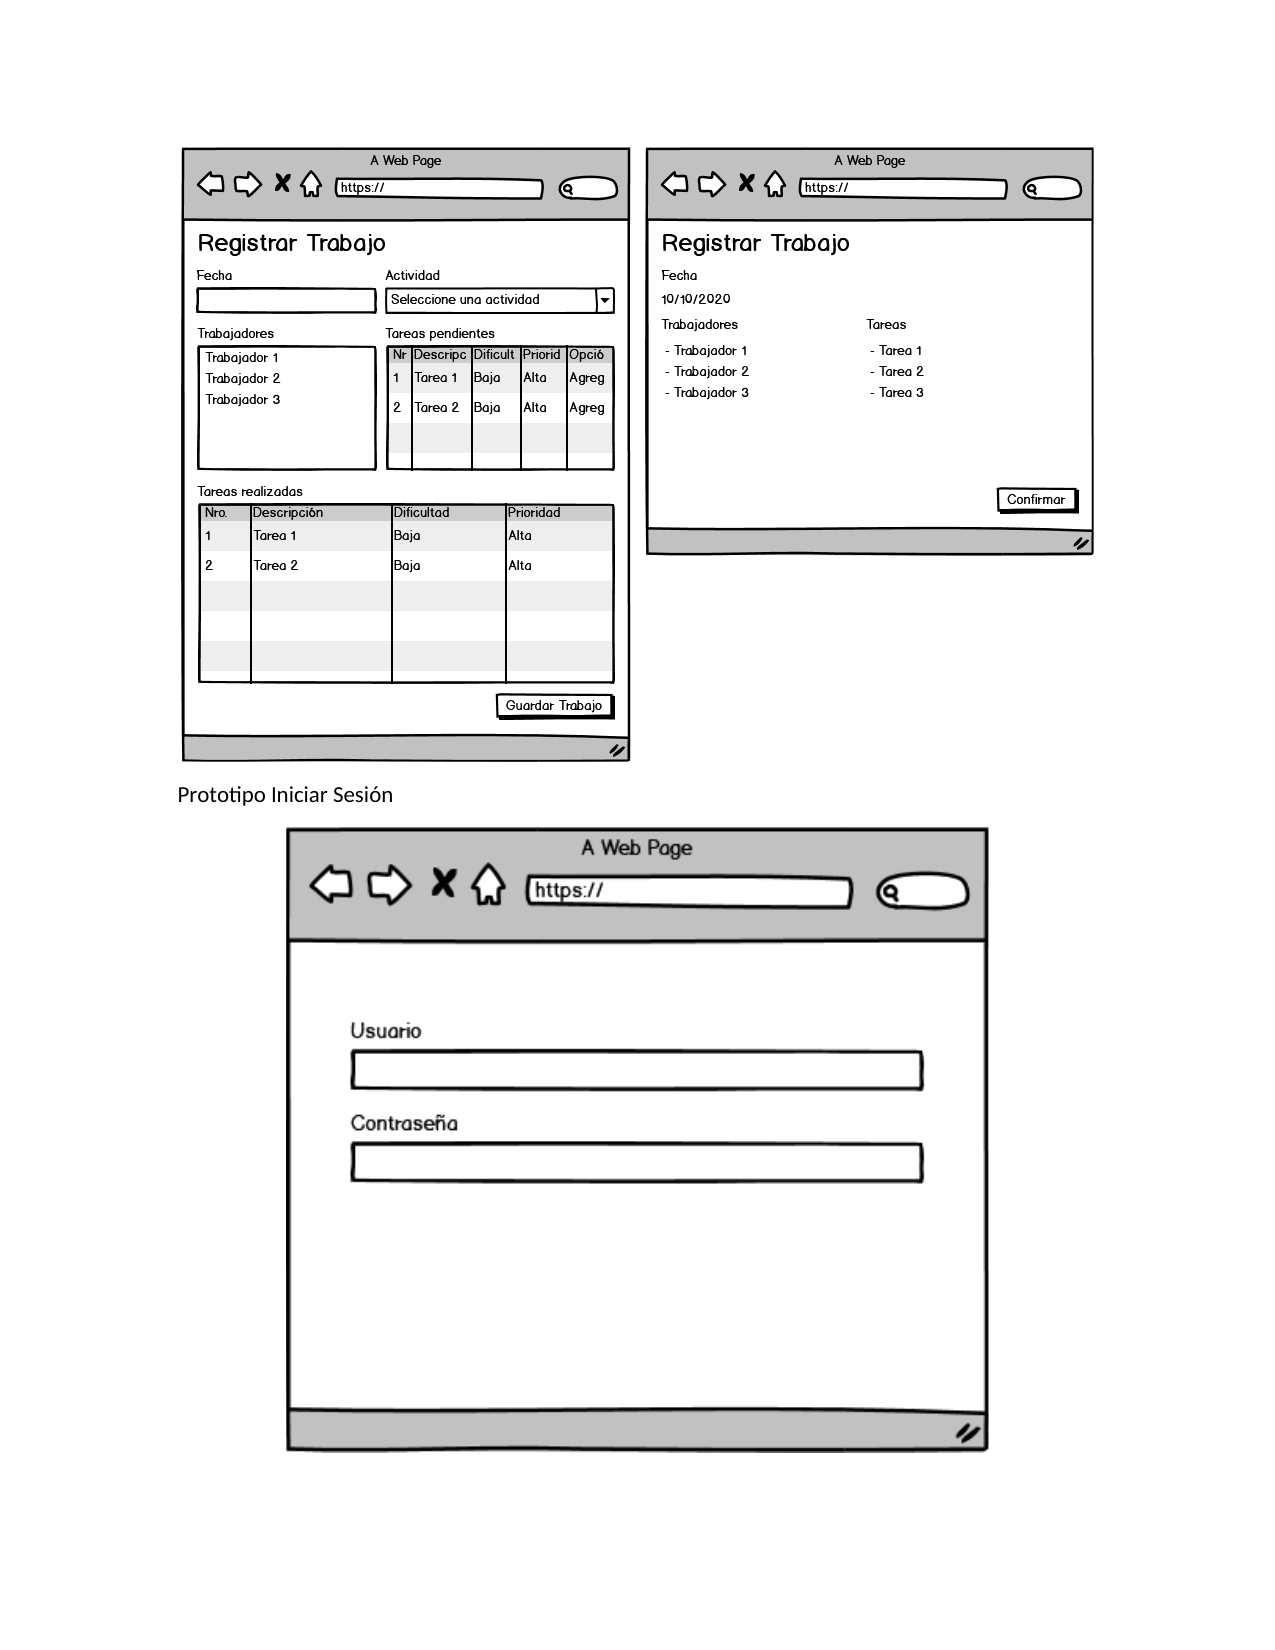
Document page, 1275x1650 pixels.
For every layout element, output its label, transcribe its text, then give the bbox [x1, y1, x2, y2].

picture [286, 827, 989, 1453]
picture [181, 147, 1094, 762]
text Prototipo Iniciar Sesión [177, 781, 1098, 808]
